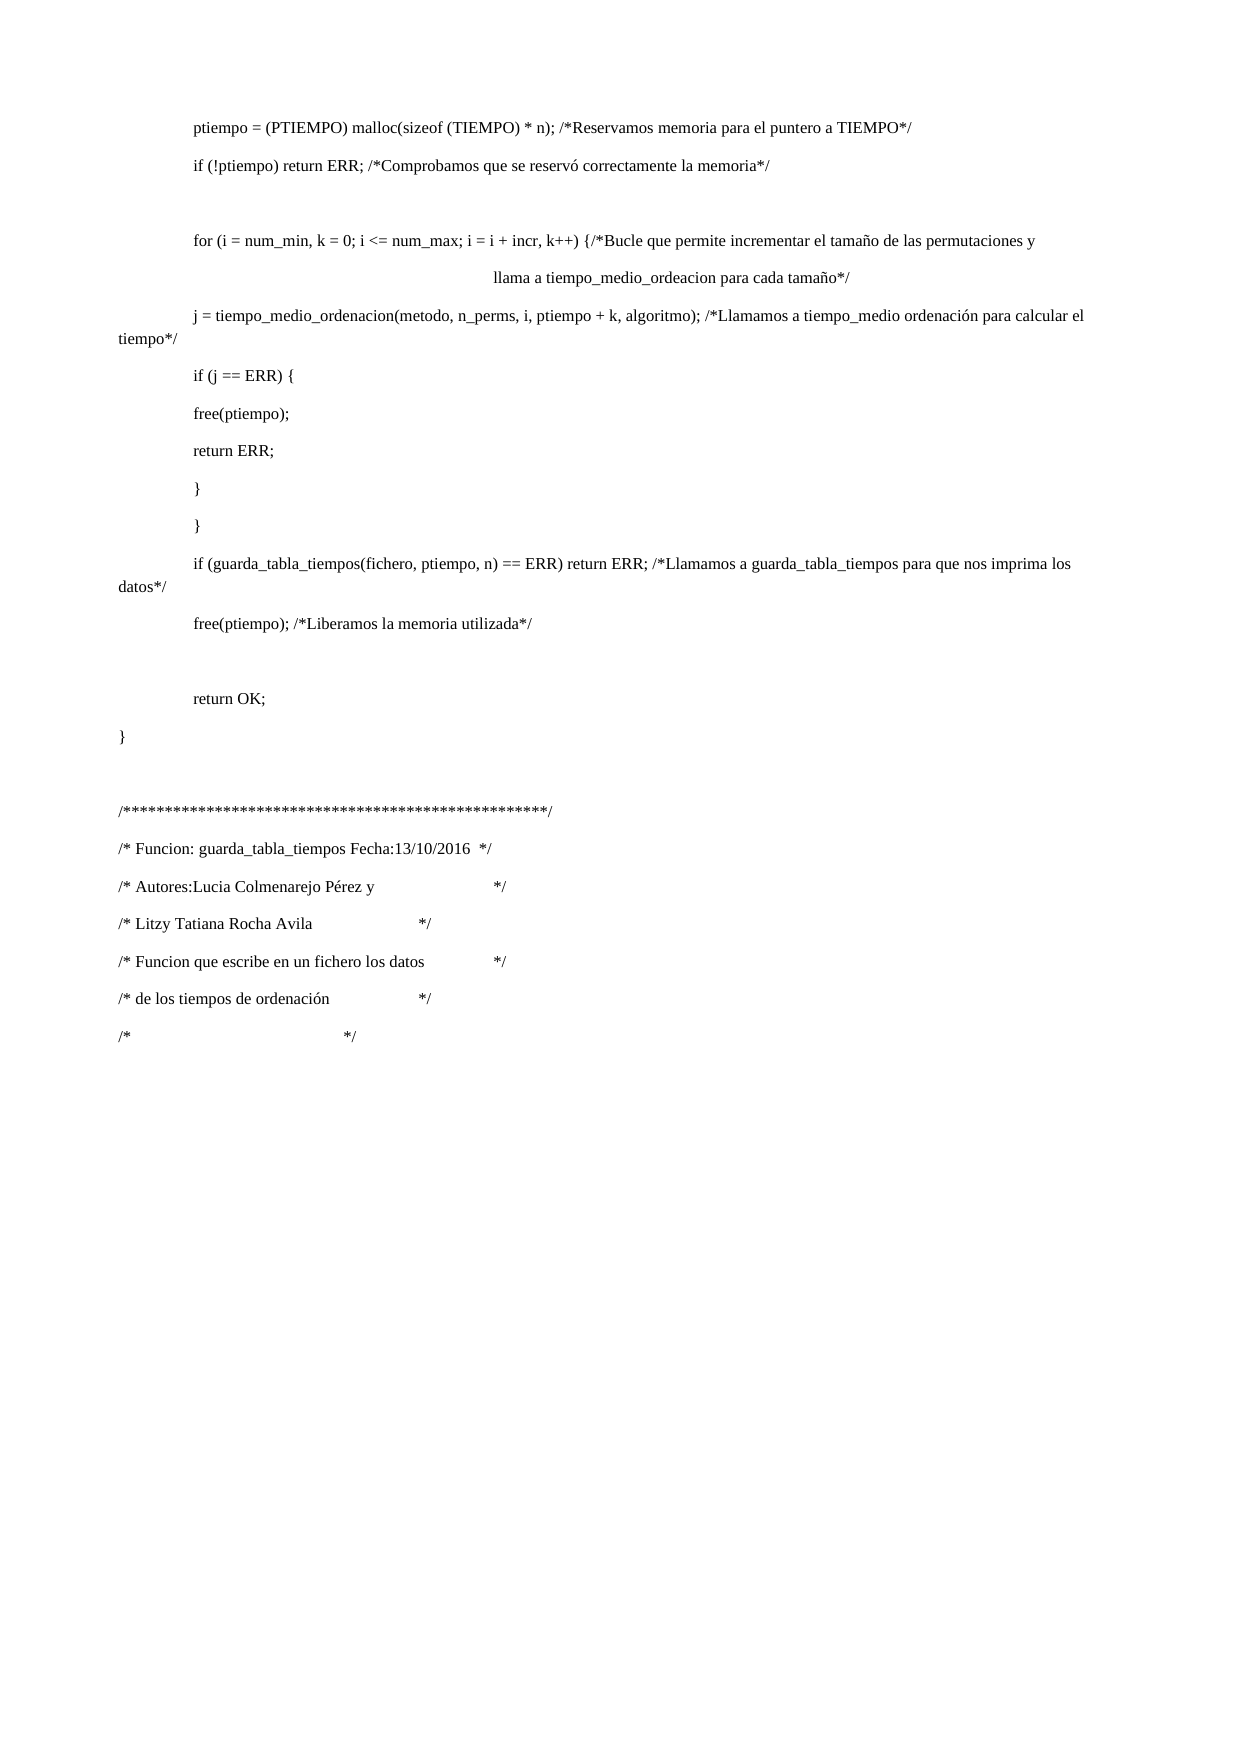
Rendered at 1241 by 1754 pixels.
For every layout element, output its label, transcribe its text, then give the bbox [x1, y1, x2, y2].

text /* Funcion que escribe en un fichero los datos */ [118, 951, 1122, 971]
text free(ptiempo); /*Liberamos la memoria utilizada*/ [118, 614, 1122, 633]
text if (j == ERR) { [118, 366, 1122, 385]
text /* Litzy Tatiana Rocha Avila */ [118, 914, 1122, 933]
text for (i = num_min, k = 0; i <= num_max; i = i + incr, k++) {/*Bucle que permite incrementar el tamaño de las permutaciones y [118, 231, 1122, 250]
text if (!ptiempo) return ERR; /*Comprobamos que se reservó correctamente la memoria*/ [118, 156, 1122, 175]
text j = tiempo_medio_ordenacion(metodo, n_perms, i, ptiempo + k, algoritmo); /*Llamamos a tiempo_medio ordenación para calcular el tiempo*/ [118, 306, 1122, 348]
text /* */ [118, 1026, 1122, 1046]
text return ERR; [118, 441, 1122, 460]
text } [118, 516, 1122, 535]
text llama a tiempo_medio_ordeacion para cada tamaño*/ [118, 268, 1122, 287]
text /* de los tiempos de ordenación */ [118, 989, 1122, 1008]
text free(ptiempo); [118, 403, 1122, 423]
text /* Autores:Lucia Colmenarejo Pérez y */ [118, 876, 1122, 896]
text } [118, 726, 1122, 746]
text /* Funcion: guarda_tabla_tiempos Fecha:13/10/2016 */ [118, 839, 1122, 858]
text /***************************************************/ [118, 801, 1122, 821]
text ptiempo = (PTIEMPO) malloc(sizeof (TIEMPO) * n); /*Reservamos memoria para el puntero a TIEMPO*/ [118, 118, 1122, 137]
text } [118, 478, 1122, 498]
text return OK; [118, 689, 1122, 708]
text if (guarda_tabla_tiempos(fichero, ptiempo, n) == ERR) return ERR; /*Llamamos a guarda_tabla_tiempos para que nos imprima los datos*/ [118, 553, 1122, 596]
